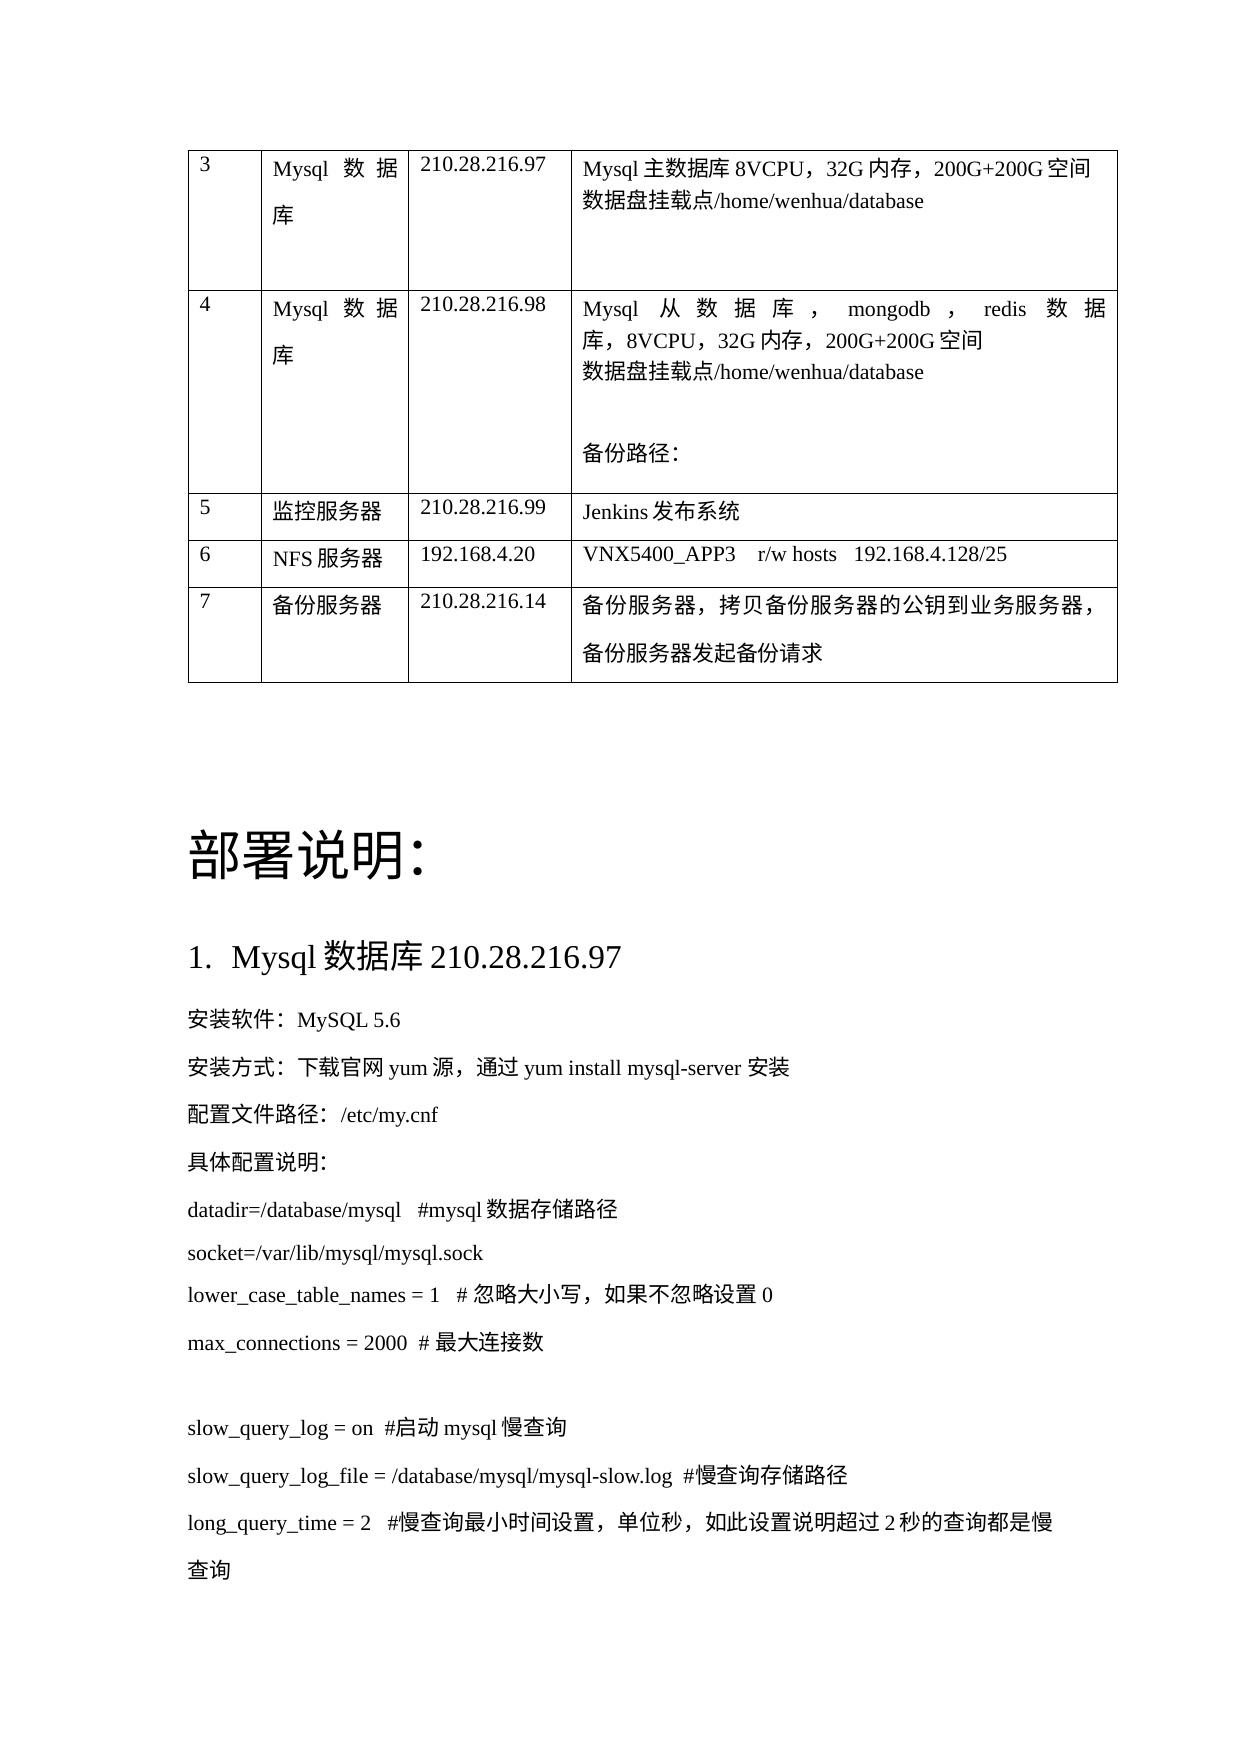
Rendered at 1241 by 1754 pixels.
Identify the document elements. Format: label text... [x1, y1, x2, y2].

table_cell 4 [189, 291, 261, 493]
text 安装软件：MySQL 5.6 [187, 1002, 1053, 1034]
text 安装方式：下载官网yum源，通过yum install mysql-server 安装 [187, 1049, 1053, 1081]
table_cell 3 [189, 151, 261, 290]
table_cell 备份服务器，拷贝备份服务器的公钥到业务服务器，备份服务器发起备份请求 [572, 588, 1117, 682]
text lower_case_table_names = 1 # 忽略大小写，如果不忽略设置0 [187, 1277, 1053, 1309]
table_cell 6 [189, 541, 261, 587]
text slow_query_log = on #启动mysql慢查询 [187, 1410, 1053, 1442]
table_cell 210.28.216.97 [409, 151, 571, 290]
list Mysql数据库210.28.216.97 [187, 930, 1053, 978]
table_cell NFS服务器 [262, 541, 408, 587]
text slow_query_log_file = /database/mysql/mysql-slow.log #慢查询存储路径 [187, 1458, 1053, 1489]
table_cell Mysql主数据库8VCPU，32G内存，200G+200G空间 数据盘挂载点/home/wenhua/database [572, 151, 1117, 290]
table_cell 5 [189, 494, 261, 540]
text 部署说明： [187, 812, 1053, 891]
table_cell Jenkins发布系统 [572, 494, 1117, 540]
table_cell 备份服务器 [262, 588, 408, 682]
text socket=/var/lib/mysql/mysql.sock [187, 1239, 1053, 1265]
text datadir=/database/mysql #mysql数据存储路径 [187, 1192, 1053, 1224]
table_cell 210.28.216.14 [409, 588, 571, 682]
text long_query_time = 2 #慢查询最小时间设置，单位秒，如此设置说明超过2秒的查询都是慢查询 [187, 1505, 1053, 1584]
table_cell Mysql数据库 [262, 291, 408, 493]
table_cell 192.168.4.20 [409, 541, 571, 587]
table_cell 210.28.216.99 [409, 494, 571, 540]
table_cell 7 [189, 588, 261, 682]
table_cell Mysql从数据库，mongodb，redis数据库，8VCPU，32G内存，200G+200G空间 数据盘挂载点/home/wenhua/database 备份路径： [572, 291, 1117, 493]
text max_connections = 2000 # 最大连接数 [187, 1325, 1053, 1357]
table_cell 监控服务器 [262, 494, 408, 540]
text 具体配置说明： [187, 1144, 1053, 1176]
table_cell VNX5400_APP3 r/w hosts 192.168.4.128/25 [572, 541, 1117, 587]
text 配置文件路径：/etc/my.cnf [187, 1097, 1053, 1129]
table_cell 210.28.216.98 [409, 291, 571, 493]
table_cell Mysql数据库 [262, 151, 408, 290]
